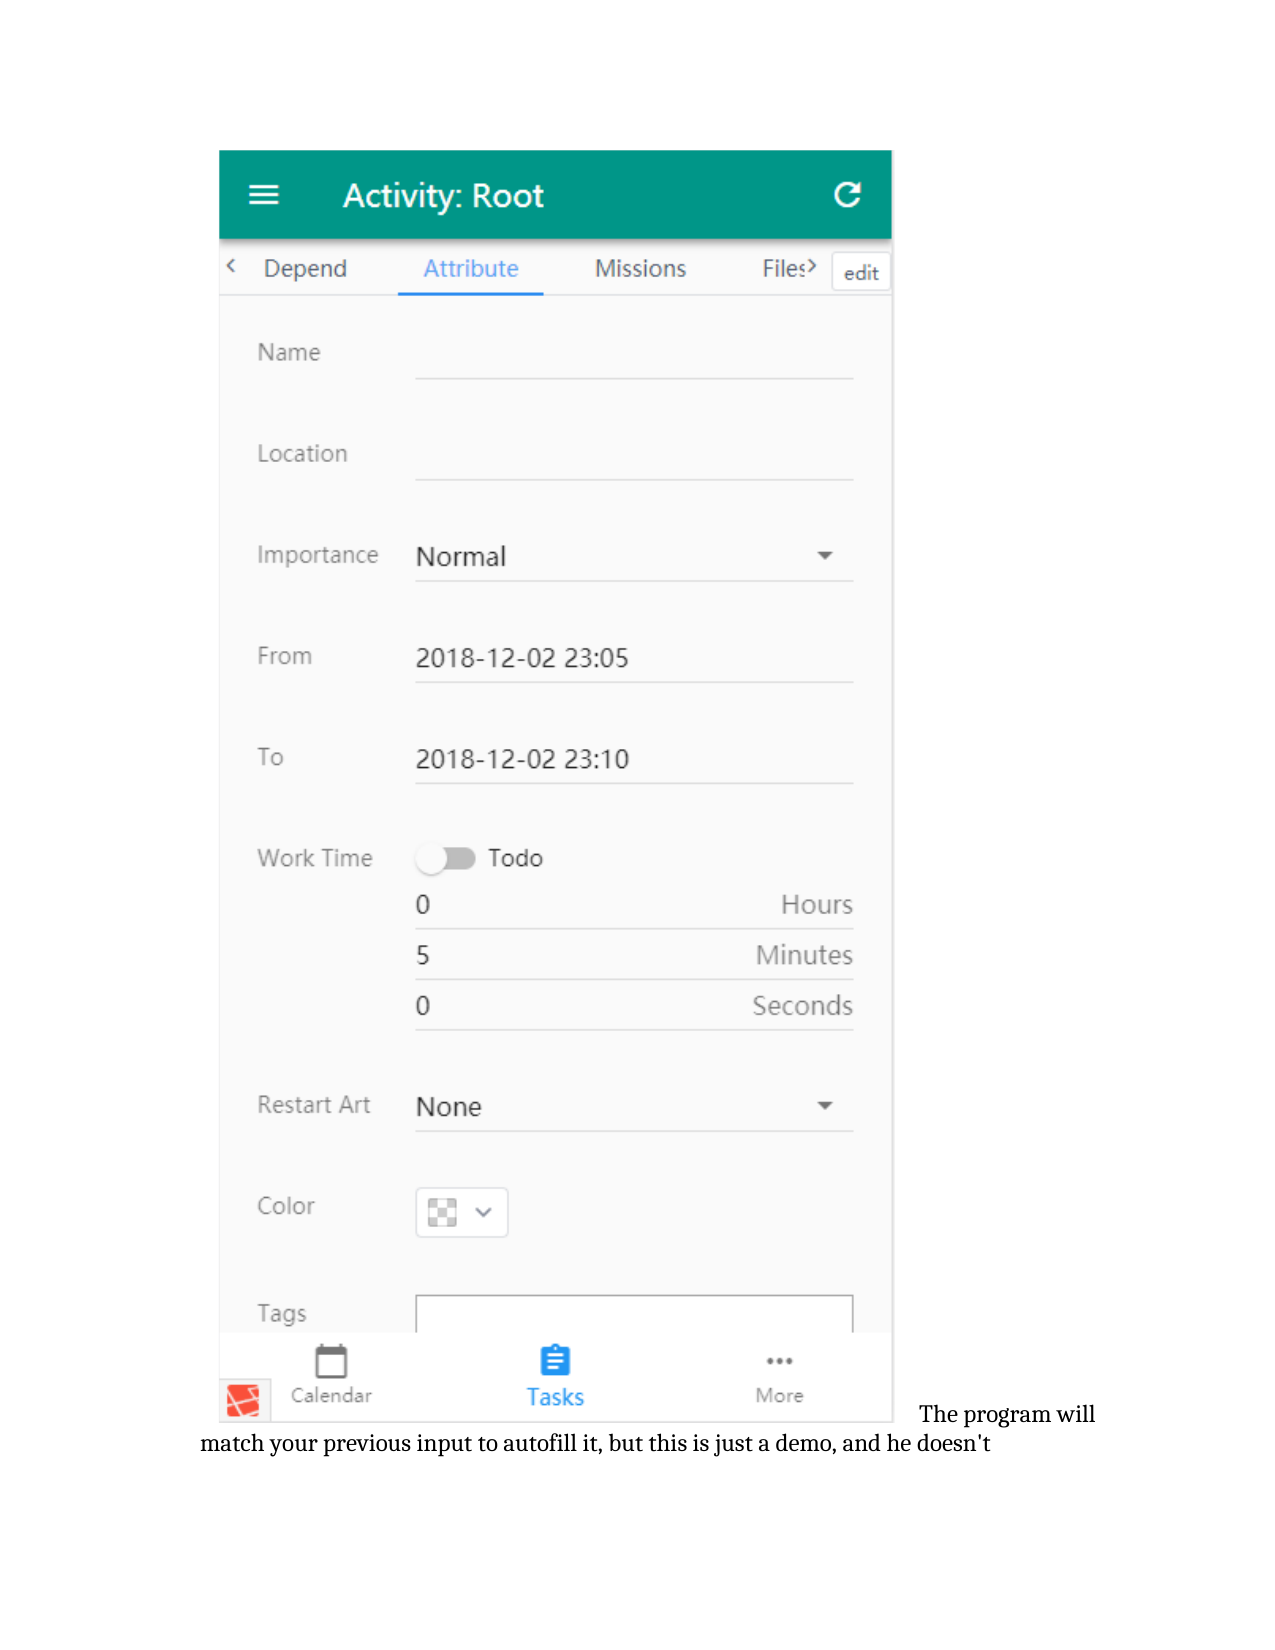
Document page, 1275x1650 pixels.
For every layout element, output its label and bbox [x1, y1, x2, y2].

list [150, 150, 1125, 1458]
picture [218, 150, 895, 1423]
